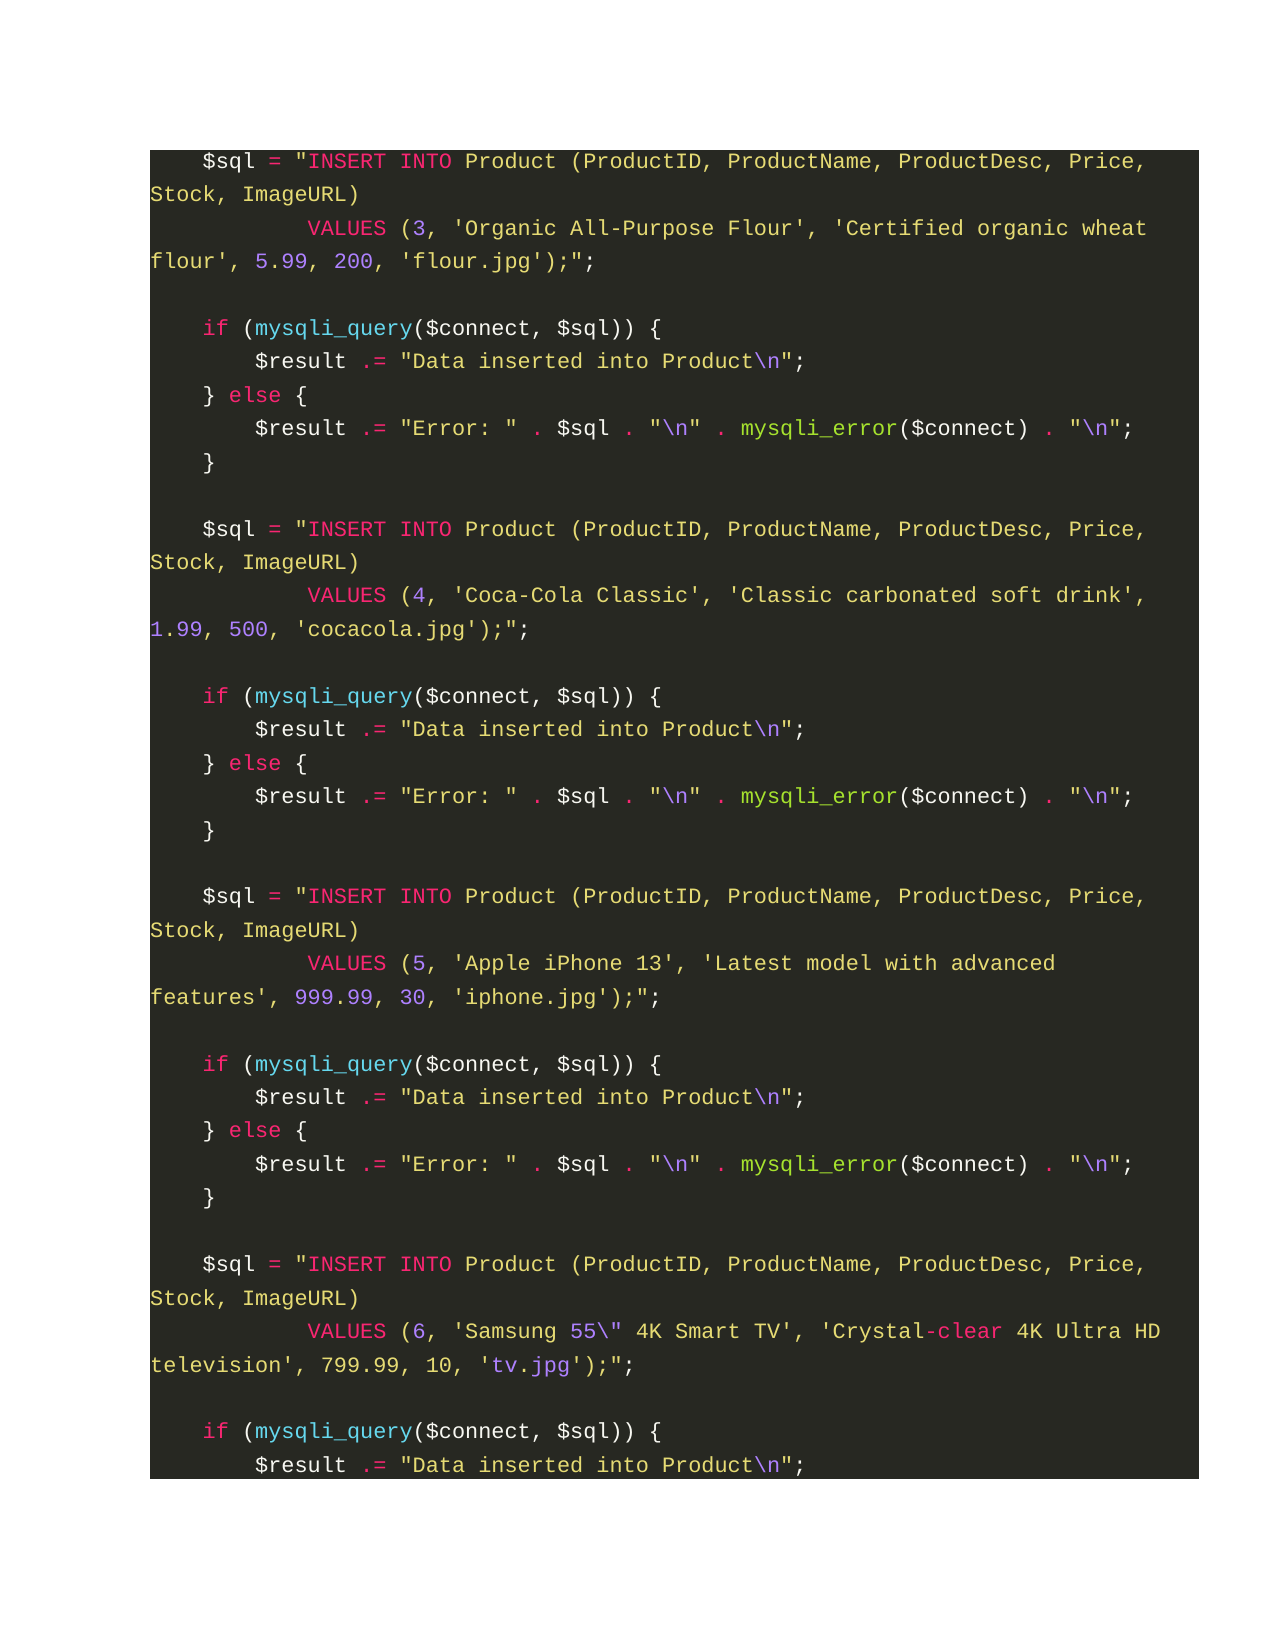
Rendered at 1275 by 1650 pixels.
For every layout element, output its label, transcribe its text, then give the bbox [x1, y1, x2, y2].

text if (mysqli_query($connect, $sql)) { [150, 1421, 1199, 1445]
text $sql = "INSERT INTO Product (ProductID, ProductName, ProductDesc, Price, Stock, ImageURL) [150, 886, 1199, 944]
text $sql = "INSERT INTO Product (ProductID, ProductName, ProductDesc, Price, Stock, ImageURL) [150, 518, 1199, 576]
text } else { [150, 752, 1199, 777]
text } [150, 451, 1199, 476]
text if (mysqli_query($connect, $sql)) { [150, 1053, 1199, 1078]
text VALUES (6, 'Samsung 55\" 4K Smart TV', 'Crystal-clear 4K Ultra HD television', 799.99, 10, 'tv.jpg');"; [150, 1320, 1199, 1378]
text VALUES (5, 'Apple iPhone 13', 'Latest model with advanced features', 999.99, 30, 'iphone.jpg');"; [150, 952, 1199, 1011]
text $sql = "INSERT INTO Product (ProductID, ProductName, ProductDesc, Price, Stock, ImageURL) [150, 1253, 1199, 1312]
text $result .= "Error: " . $sql . "\n" . mysqli_error($connect) . "\n"; [150, 785, 1199, 810]
text } [150, 1187, 1199, 1211]
text } else { [150, 1120, 1199, 1144]
text $result .= "Data inserted into Product\n"; [150, 1454, 1199, 1479]
text $result .= "Data inserted into Product\n"; [150, 1086, 1199, 1111]
text $result .= "Data inserted into Product\n"; [150, 718, 1199, 743]
text if (mysqli_query($connect, $sql)) { [150, 685, 1199, 710]
text $result .= "Error: " . $sql . "\n" . mysqli_error($connect) . "\n"; [150, 417, 1199, 442]
text } else { [150, 384, 1199, 409]
text VALUES (4, 'Coca-Cola Classic', 'Classic carbonated soft drink', 1.99, 500, 'cocacola.jpg');"; [150, 585, 1199, 643]
text $result .= "Data inserted into Product\n"; [150, 351, 1199, 375]
text VALUES (3, 'Organic All-Purpose Flour', 'Certified organic wheat flour', 5.99, 200, 'flour.jpg');"; [150, 217, 1199, 275]
text $result .= "Error: " . $sql . "\n" . mysqli_error($connect) . "\n"; [150, 1153, 1199, 1178]
text $sql = "INSERT INTO Product (ProductID, ProductName, ProductDesc, Price, Stock, ImageURL) [150, 150, 1199, 208]
text } [150, 819, 1199, 843]
text if (mysqli_query($connect, $sql)) { [150, 317, 1199, 342]
